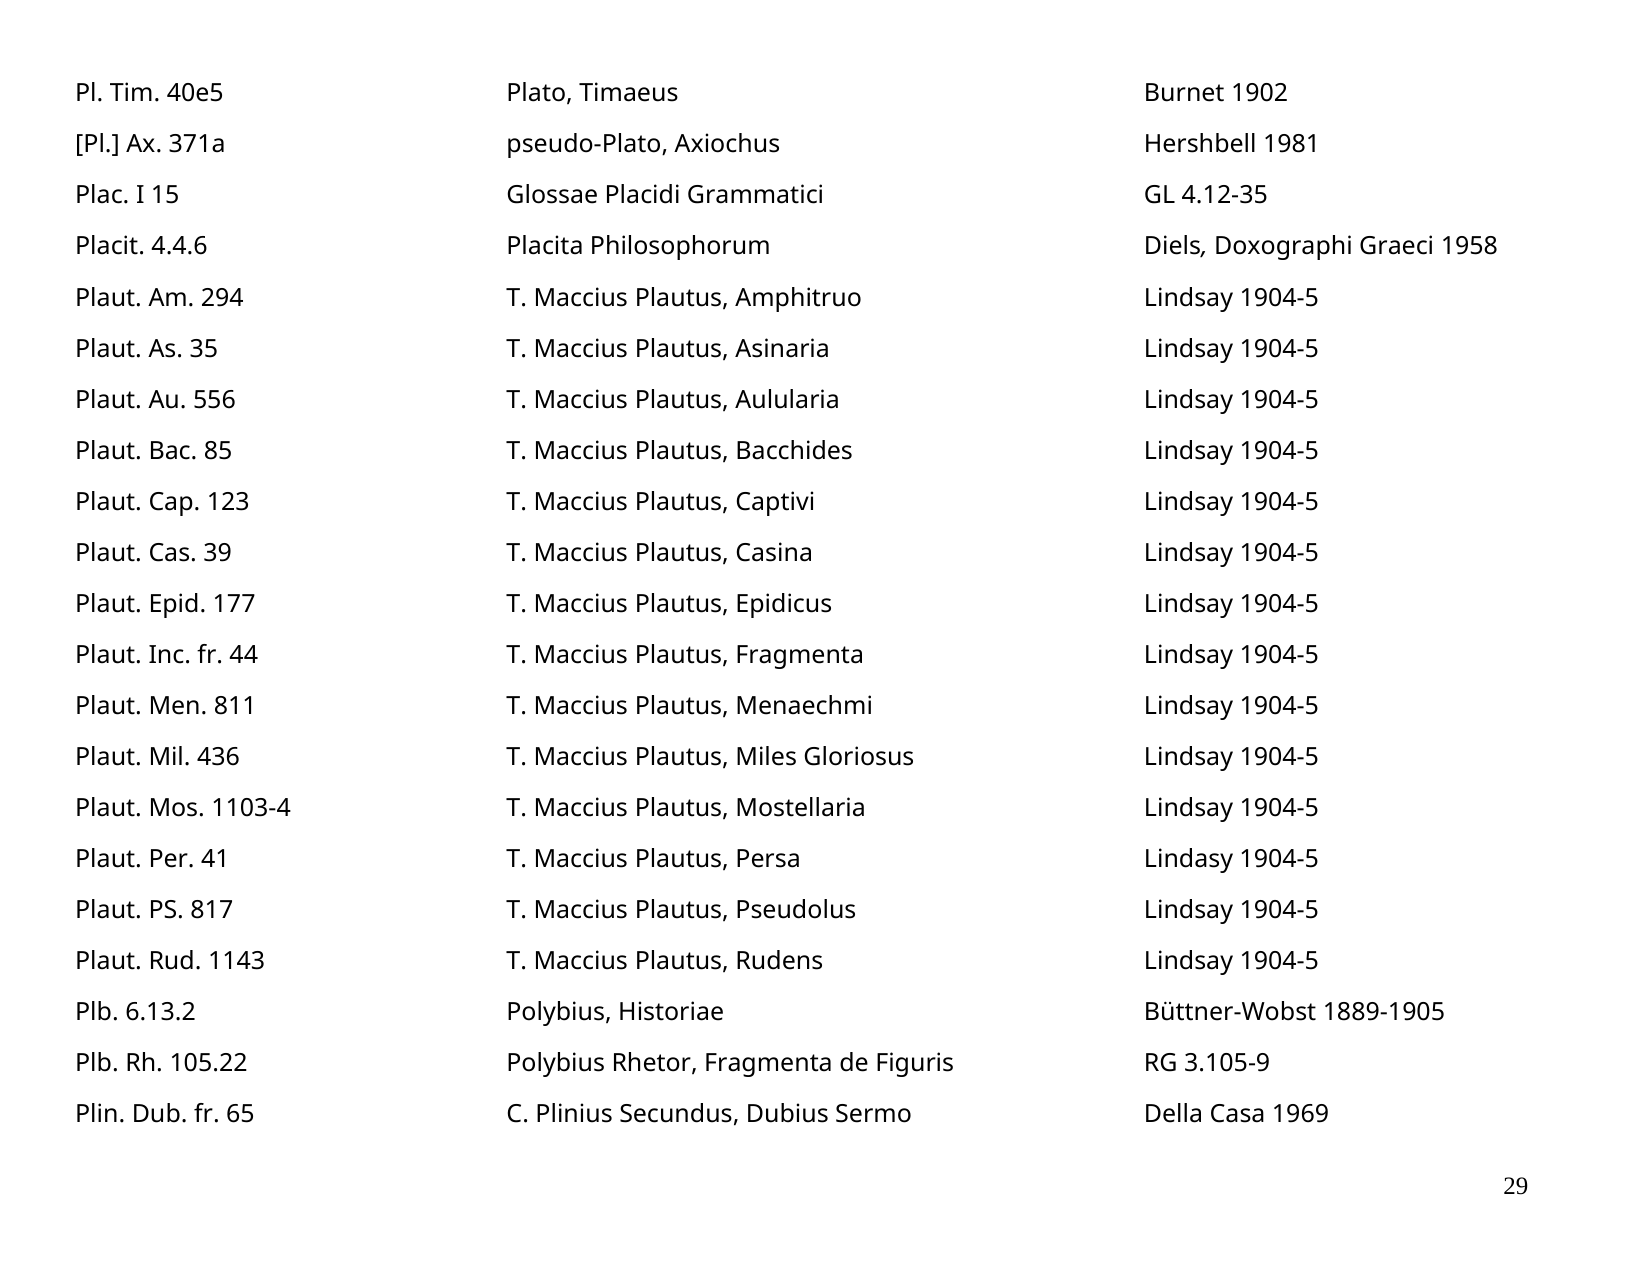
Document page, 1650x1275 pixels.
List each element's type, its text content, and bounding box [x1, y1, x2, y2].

text Plin. Dub. fr. 65 C. Plinius Secundus, Dubius Sermo Della Casa 1969 [75, 1096, 1537, 1130]
text Plaut. Inc. fr. 44 T. Maccius Plautus, Fragmenta Lindsay 1904-5 [75, 636, 1537, 671]
text Pl. Tim. 40e5 Plato, Timaeus Burnet 1902 [75, 75, 1537, 109]
text Plaut. Men. 811 T. Maccius Plautus, Menaechmi Lindsay 1904-5 [75, 687, 1537, 722]
text Plaut. Am. 294 T. Maccius Plautus, Amphitruo Lindsay 1904-5 [75, 279, 1537, 313]
text Plaut. Mil. 436 T. Maccius Plautus, Miles Gloriosus Lindsay 1904-5 [75, 738, 1537, 773]
text Plac. I 15 Glossae Placidi Grammatici GL 4.12-35 [75, 177, 1537, 211]
text Plaut. Epid. 177 T. Maccius Plautus, Epidicus Lindsay 1904-5 [75, 585, 1537, 619]
text Plaut. Au. 556 T. Maccius Plautus, Aulularia Lindsay 1904-5 [75, 381, 1537, 415]
text Placit. 4.4.6 Placita Philosophorum Diels, Doxographi Graeci 1958 [75, 228, 1537, 262]
text Plaut. Mos. 1103-4 T. Maccius Plautus, Mostellaria Lindsay 1904-5 [75, 789, 1537, 824]
text Plb. 6.13.2 Polybius, Historiae Büttner-Wobst 1889-1905 [75, 994, 1537, 1028]
text Plaut. Bac. 85 T. Maccius Plautus, Bacchides Lindsay 1904-5 [75, 432, 1537, 466]
text [Pl.] Ax. 371a pseudo-Plato, Axiochus Hershbell 1981 [75, 126, 1537, 160]
text Plaut. PS. 817 T. Maccius Plautus, Pseudolus Lindsay 1904-5 [75, 892, 1537, 926]
text Plaut. As. 35 T. Maccius Plautus, Asinaria Lindsay 1904-5 [75, 330, 1537, 364]
text Plaut. Cas. 39 T. Maccius Plautus, Casina Lindsay 1904-5 [75, 534, 1537, 568]
text Plaut. Cap. 123 T. Maccius Plautus, Captivi Lindsay 1904-5 [75, 483, 1537, 517]
text Plaut. Per. 41 T. Maccius Plautus, Persa Lindasy 1904-5 [75, 841, 1537, 875]
text Plaut. Rud. 1143 T. Maccius Plautus, Rudens Lindsay 1904-5 [75, 943, 1537, 977]
text Plb. Rh. 105.22 Polybius Rhetor, Fragmenta de Figuris RG 3.105-9 [75, 1045, 1537, 1079]
